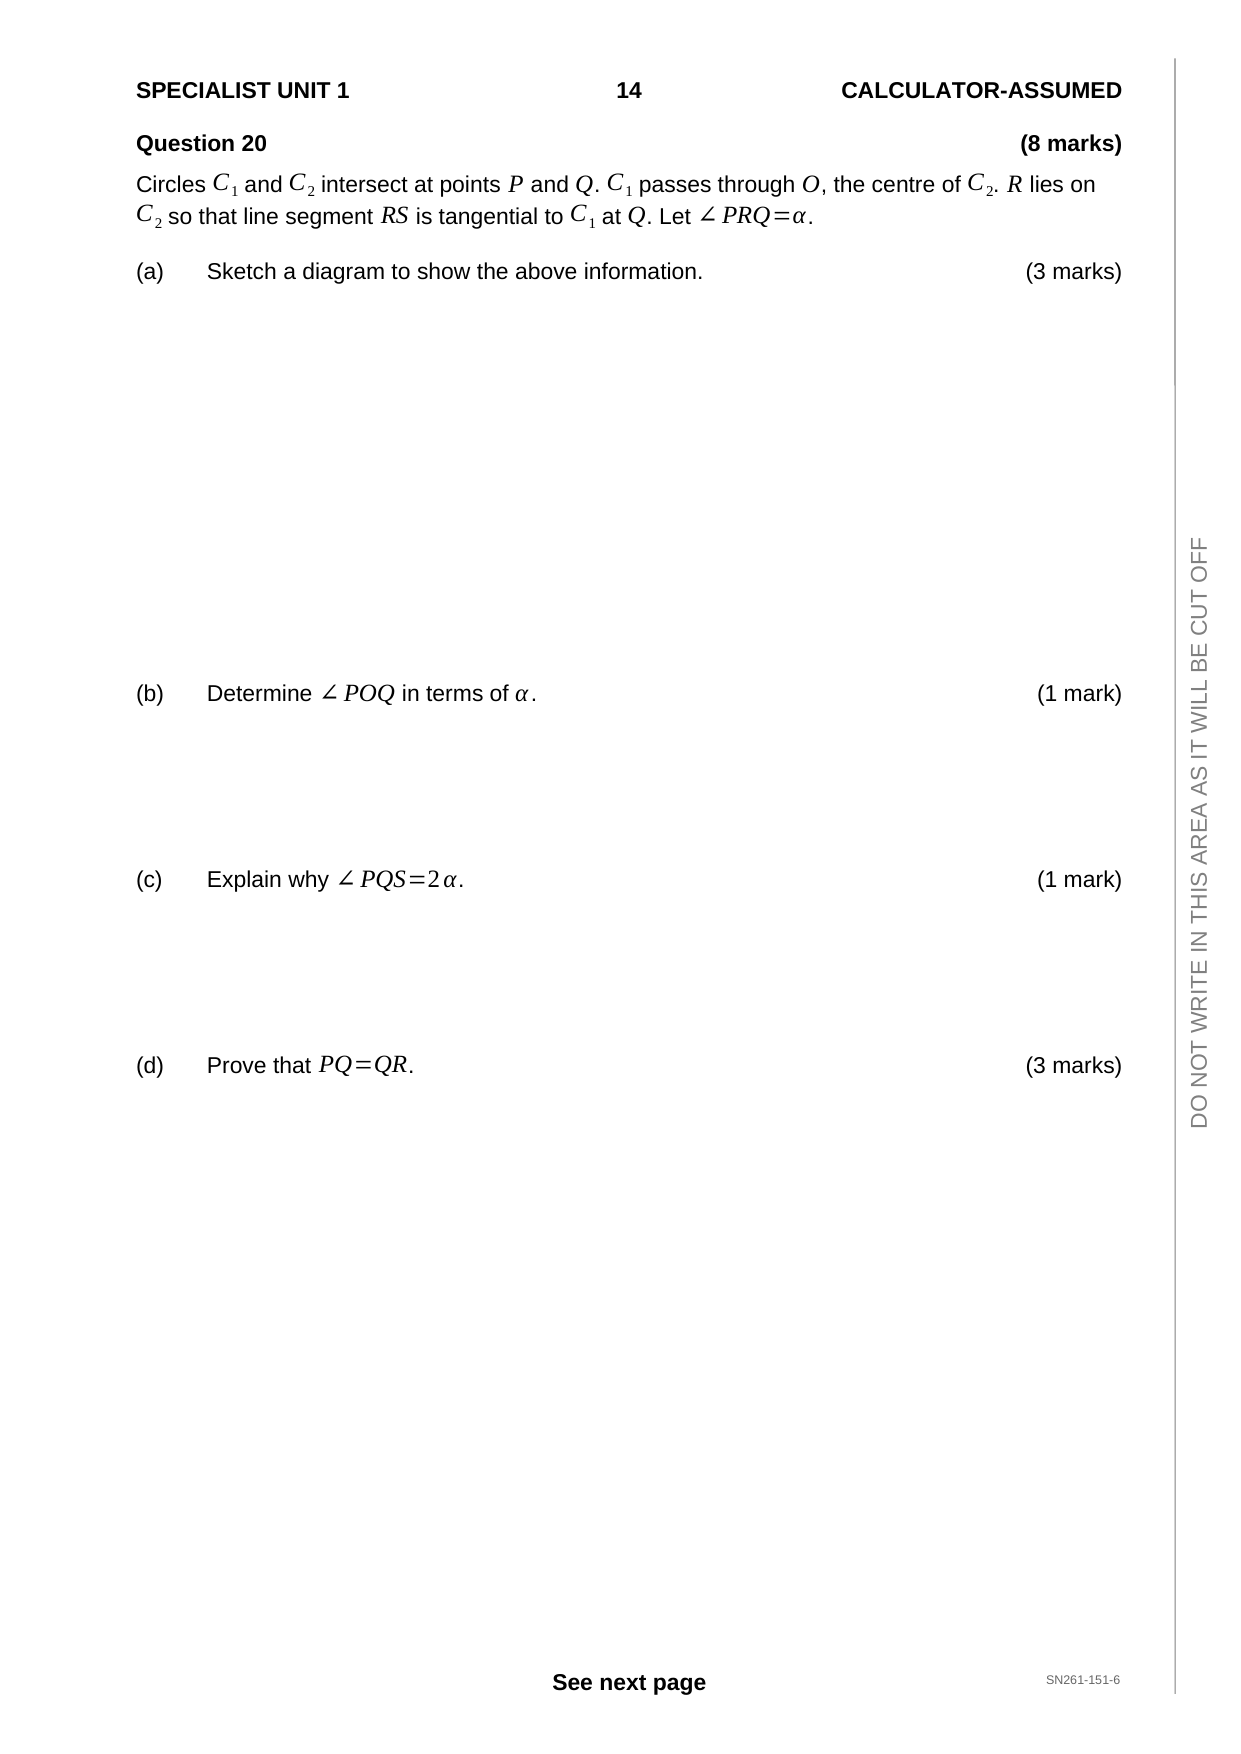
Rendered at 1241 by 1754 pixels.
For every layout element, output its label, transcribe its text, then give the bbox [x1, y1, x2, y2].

text Circles and intersect at points and . passes through , the centre of . lies on so that line segment is tangential to at . Let . [136, 169, 1122, 231]
text (d) Prove that . (3 marks) [136, 1051, 1122, 1078]
text Question 20 (8 marks) [136, 130, 1122, 156]
text (a) Sketch a diagram to show the above information. (3 marks) [136, 258, 1122, 284]
text (b) Determine in terms of . (1 mark) [136, 679, 1122, 707]
text (c) Explain why . (1 mark) [136, 865, 1122, 893]
